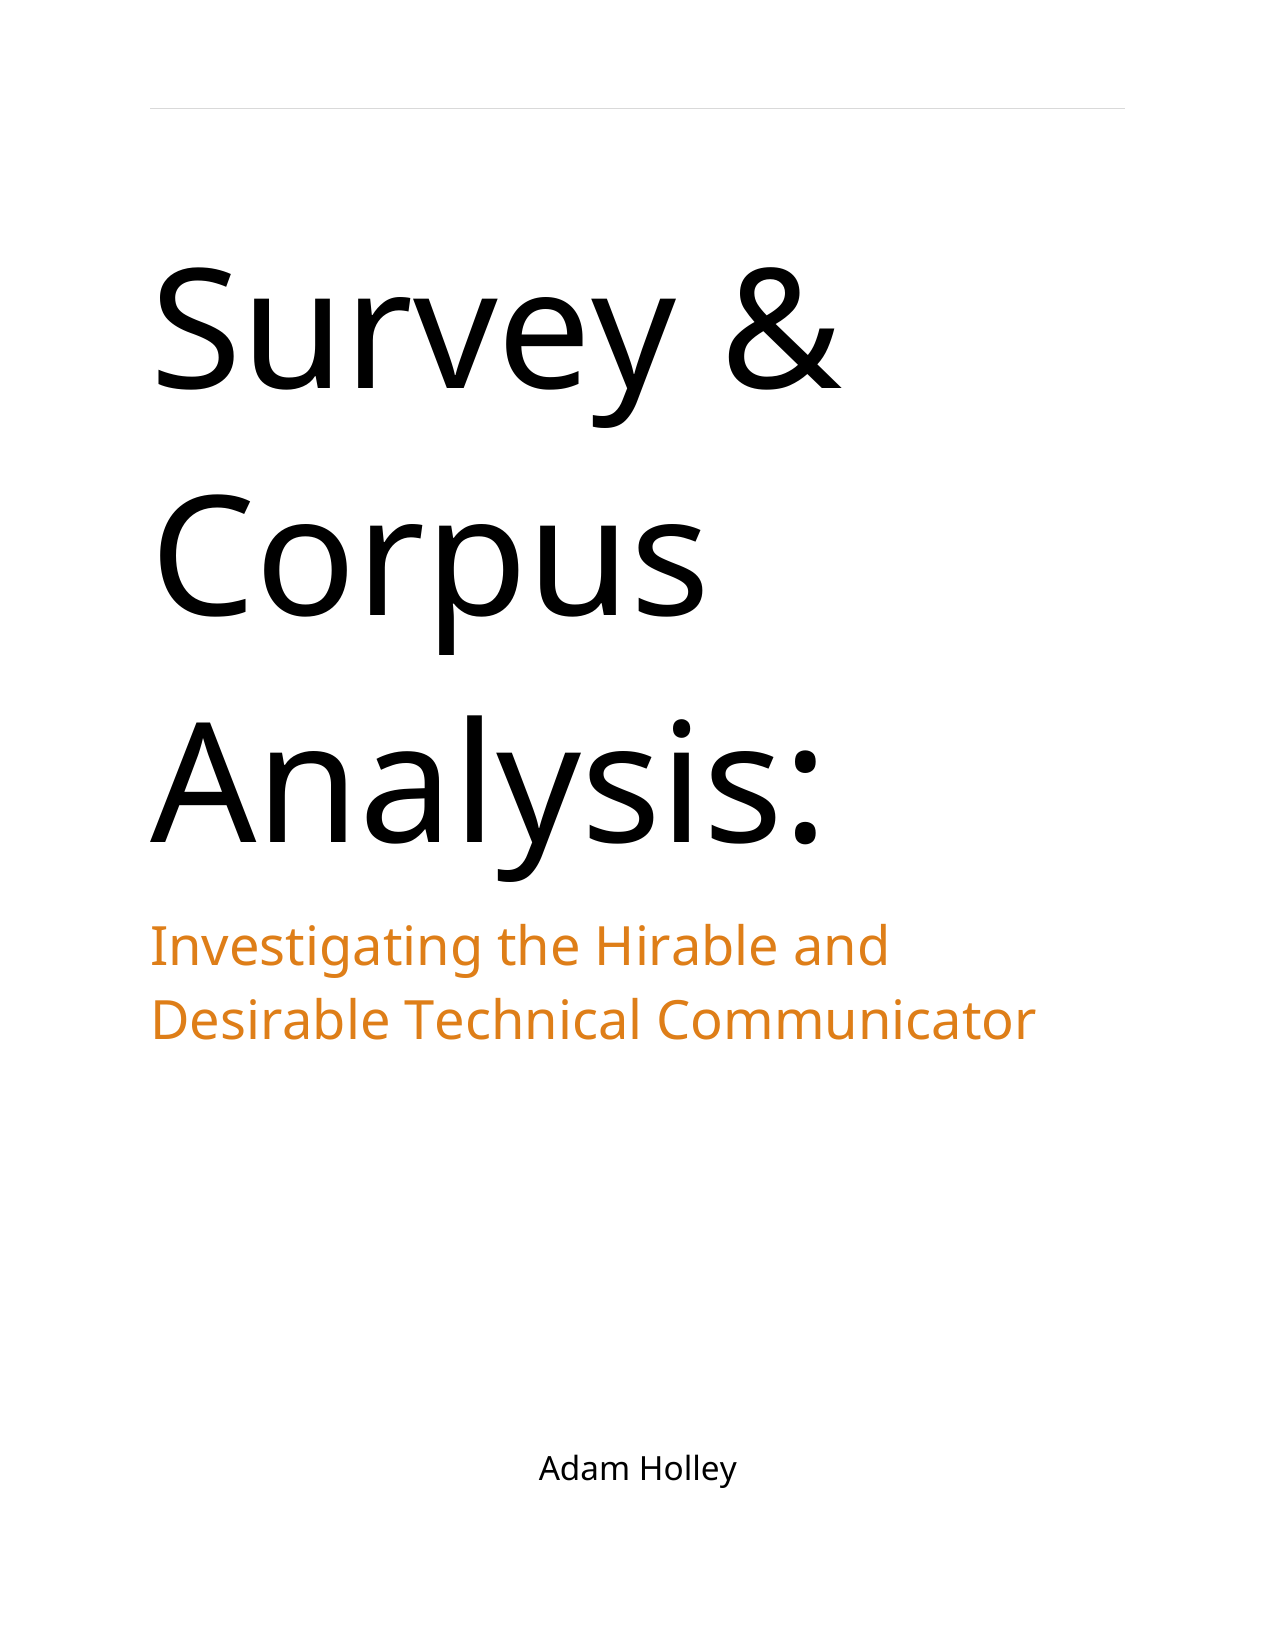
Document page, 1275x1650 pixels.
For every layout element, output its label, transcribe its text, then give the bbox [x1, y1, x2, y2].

text Adam Holley [150, 1444, 1125, 1490]
text Investigating the Hirable and Desirable Technical Communicator [150, 908, 1125, 1055]
text Survey & Corpus Analysis: [150, 210, 1125, 891]
